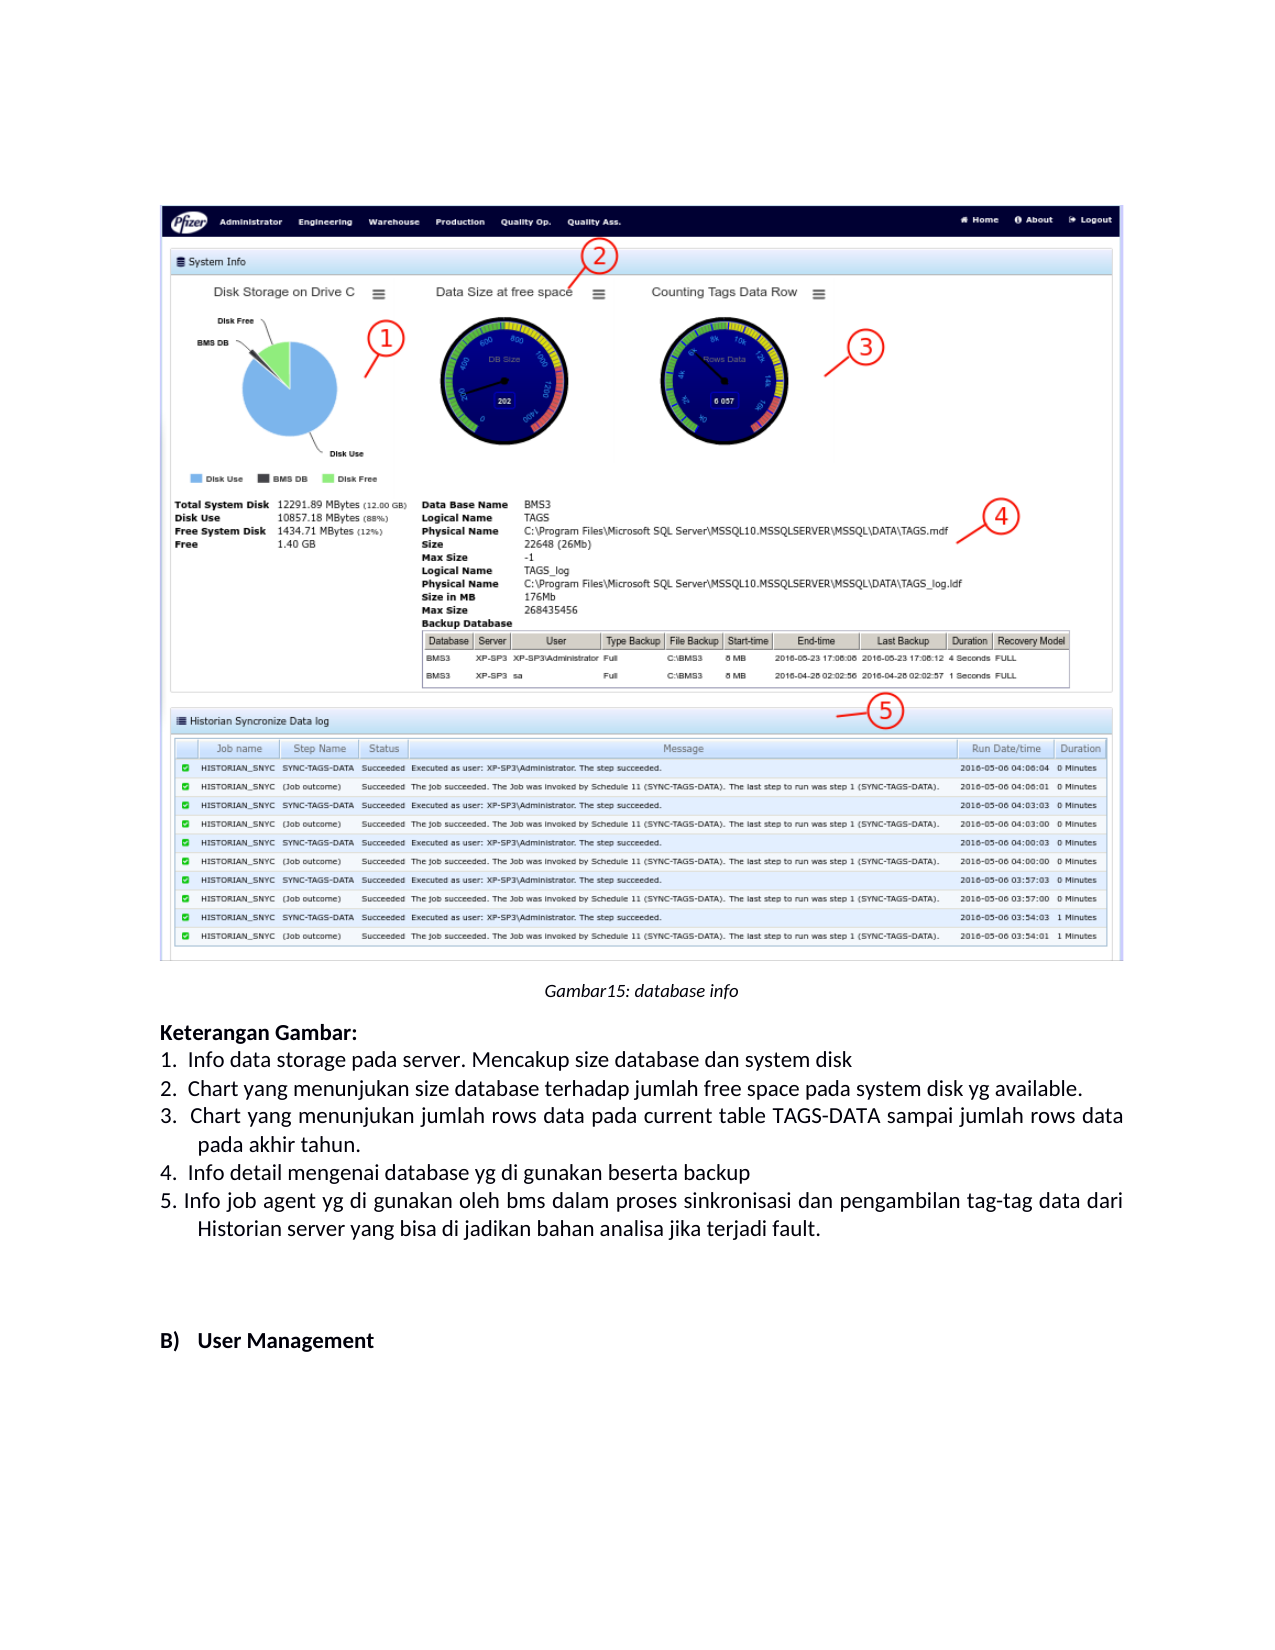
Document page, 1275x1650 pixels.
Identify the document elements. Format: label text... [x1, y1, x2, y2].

list 1. Info data storage pada server. Mencakup size database dan system disk [160, 1046, 1125, 1074]
list 5. Info job agent yg di gunakan oleh bms dalam proses sinkronisasi dan pengambilan tag-tag data dari Historian server yang bisa di jadikan bahan analisa jika terjadi fault. [160, 1186, 1125, 1242]
list 3. Chart yang menunjukan jumlah rows data pada current table TAGS-DATA sampai jumlah rows data pada akhir tahun. [160, 1102, 1125, 1158]
list User Management [160, 1326, 1125, 1354]
list 2. Chart yang menunjukan size database terhadap jumlah free space pada system disk yg available. [160, 1074, 1125, 1102]
list 4. Info detail mengenai database yg di gunakan beserta backup [160, 1158, 1125, 1186]
picture [159, 205, 1124, 962]
